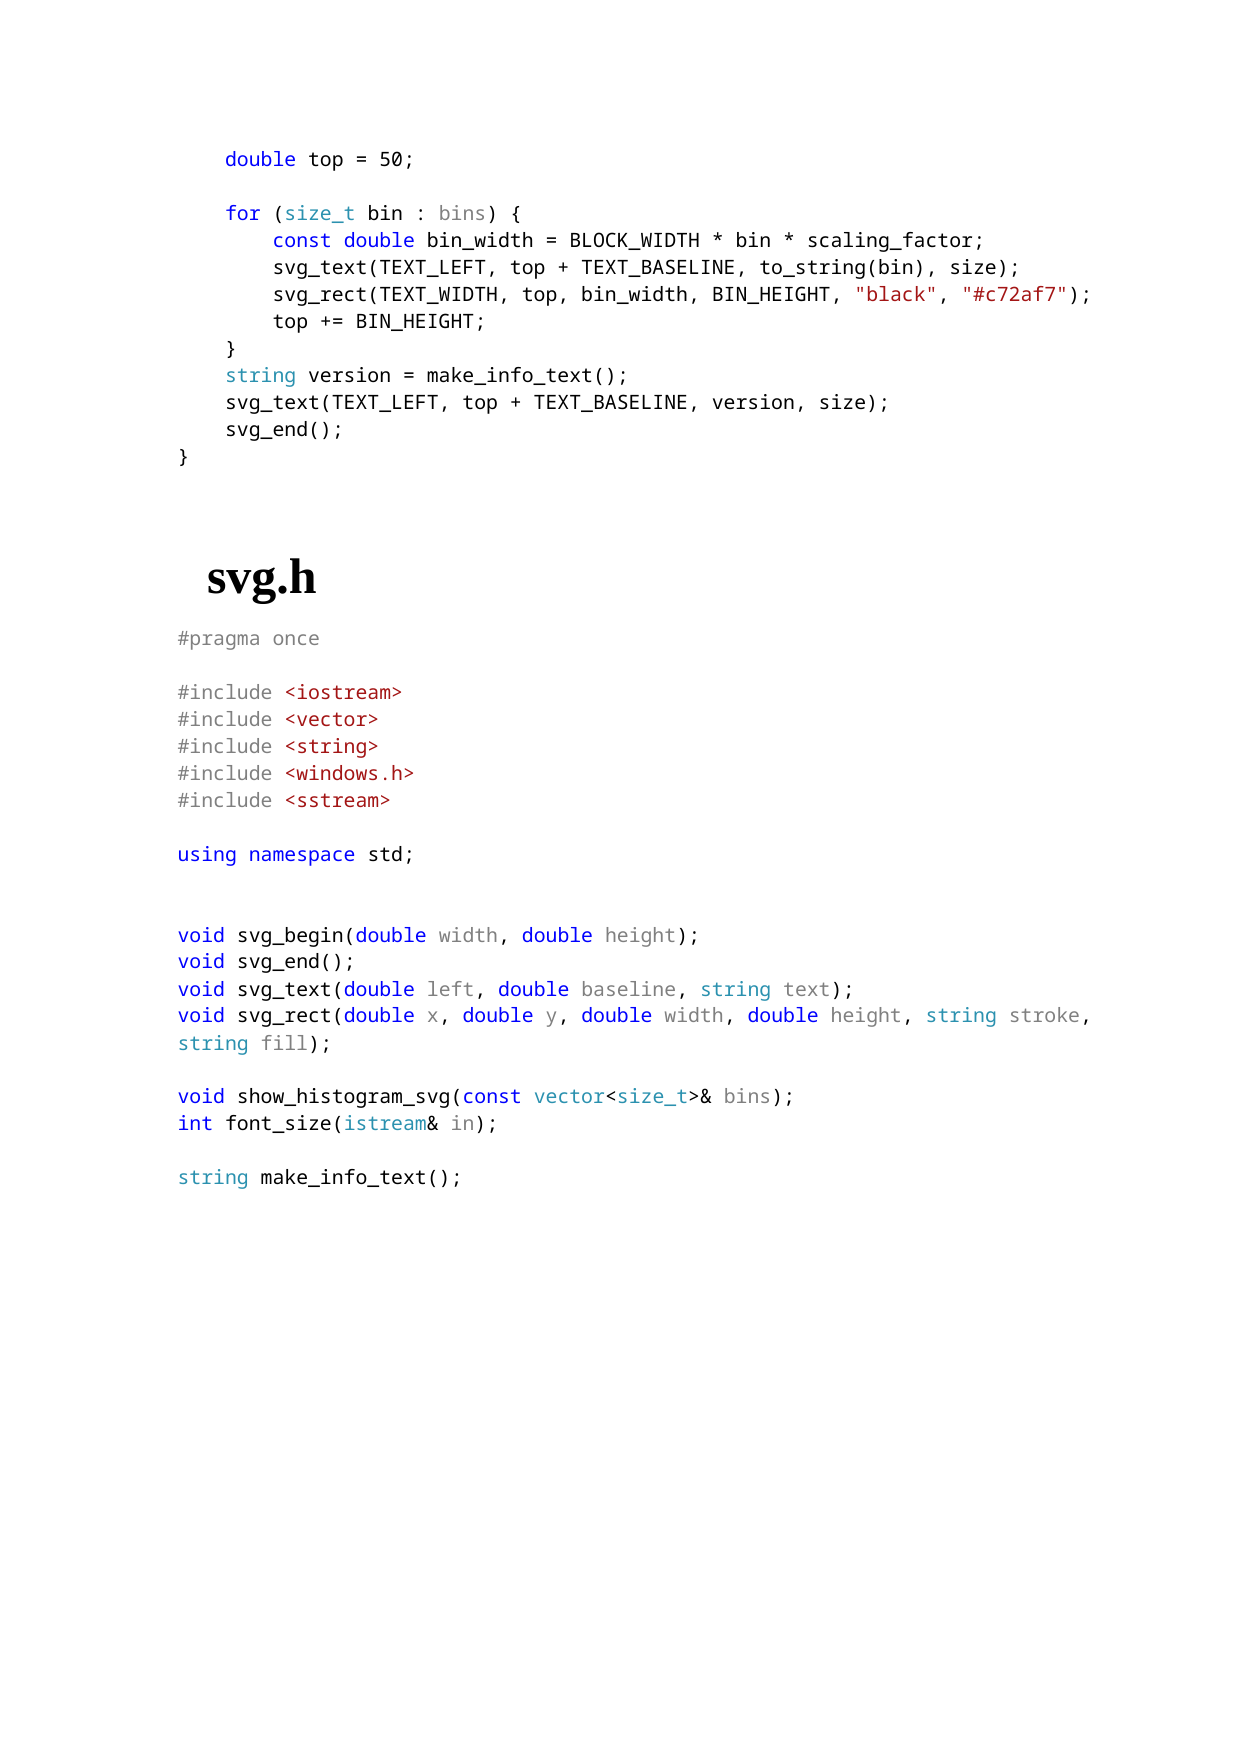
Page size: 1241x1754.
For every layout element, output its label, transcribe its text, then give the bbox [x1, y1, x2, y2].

text } [177, 334, 1152, 361]
text double top = 50; [177, 145, 1152, 172]
text string make_info_text(); [177, 1164, 1152, 1191]
text const double bin_width = BLOCK_WIDTH * bin * scaling_factor; [177, 226, 1152, 253]
text svg_end(); [177, 415, 1152, 442]
text void svg_begin(double width, double height); [177, 921, 1152, 948]
text void svg_rect(double x, double y, double width, double height, string stroke, string fill); [177, 1002, 1152, 1056]
text #include <sstream> [177, 786, 1152, 813]
text using namespace std; [177, 840, 1152, 867]
text top += BIN_HEIGHT; [177, 307, 1152, 334]
text svg_text(TEXT_LEFT, top + TEXT_BASELINE, to_string(bin), size); [177, 253, 1152, 280]
text #include <windows.h> [177, 759, 1152, 786]
text string version = make_info_text(); [177, 361, 1152, 388]
text svg.h [177, 546, 1152, 604]
text #include <iostream> [177, 678, 1152, 705]
text int font_size(istream& in); [177, 1110, 1152, 1137]
text } [177, 442, 1152, 469]
text #include <string> [177, 732, 1152, 759]
text svg_rect(TEXT_WIDTH, top, bin_width, BIN_HEIGHT, "black", "#c72af7"); [177, 280, 1152, 307]
text for (size_t bin : bins) { [177, 199, 1152, 226]
text void svg_end(); [177, 948, 1152, 975]
text svg_text(TEXT_LEFT, top + TEXT_BASELINE, version, size); [177, 388, 1152, 415]
text #pragma once [177, 624, 1152, 651]
text void svg_text(double left, double baseline, string text); [177, 975, 1152, 1002]
text #include <vector> [177, 705, 1152, 732]
text void show_histogram_svg(const vector<size_t>& bins); [177, 1083, 1152, 1110]
